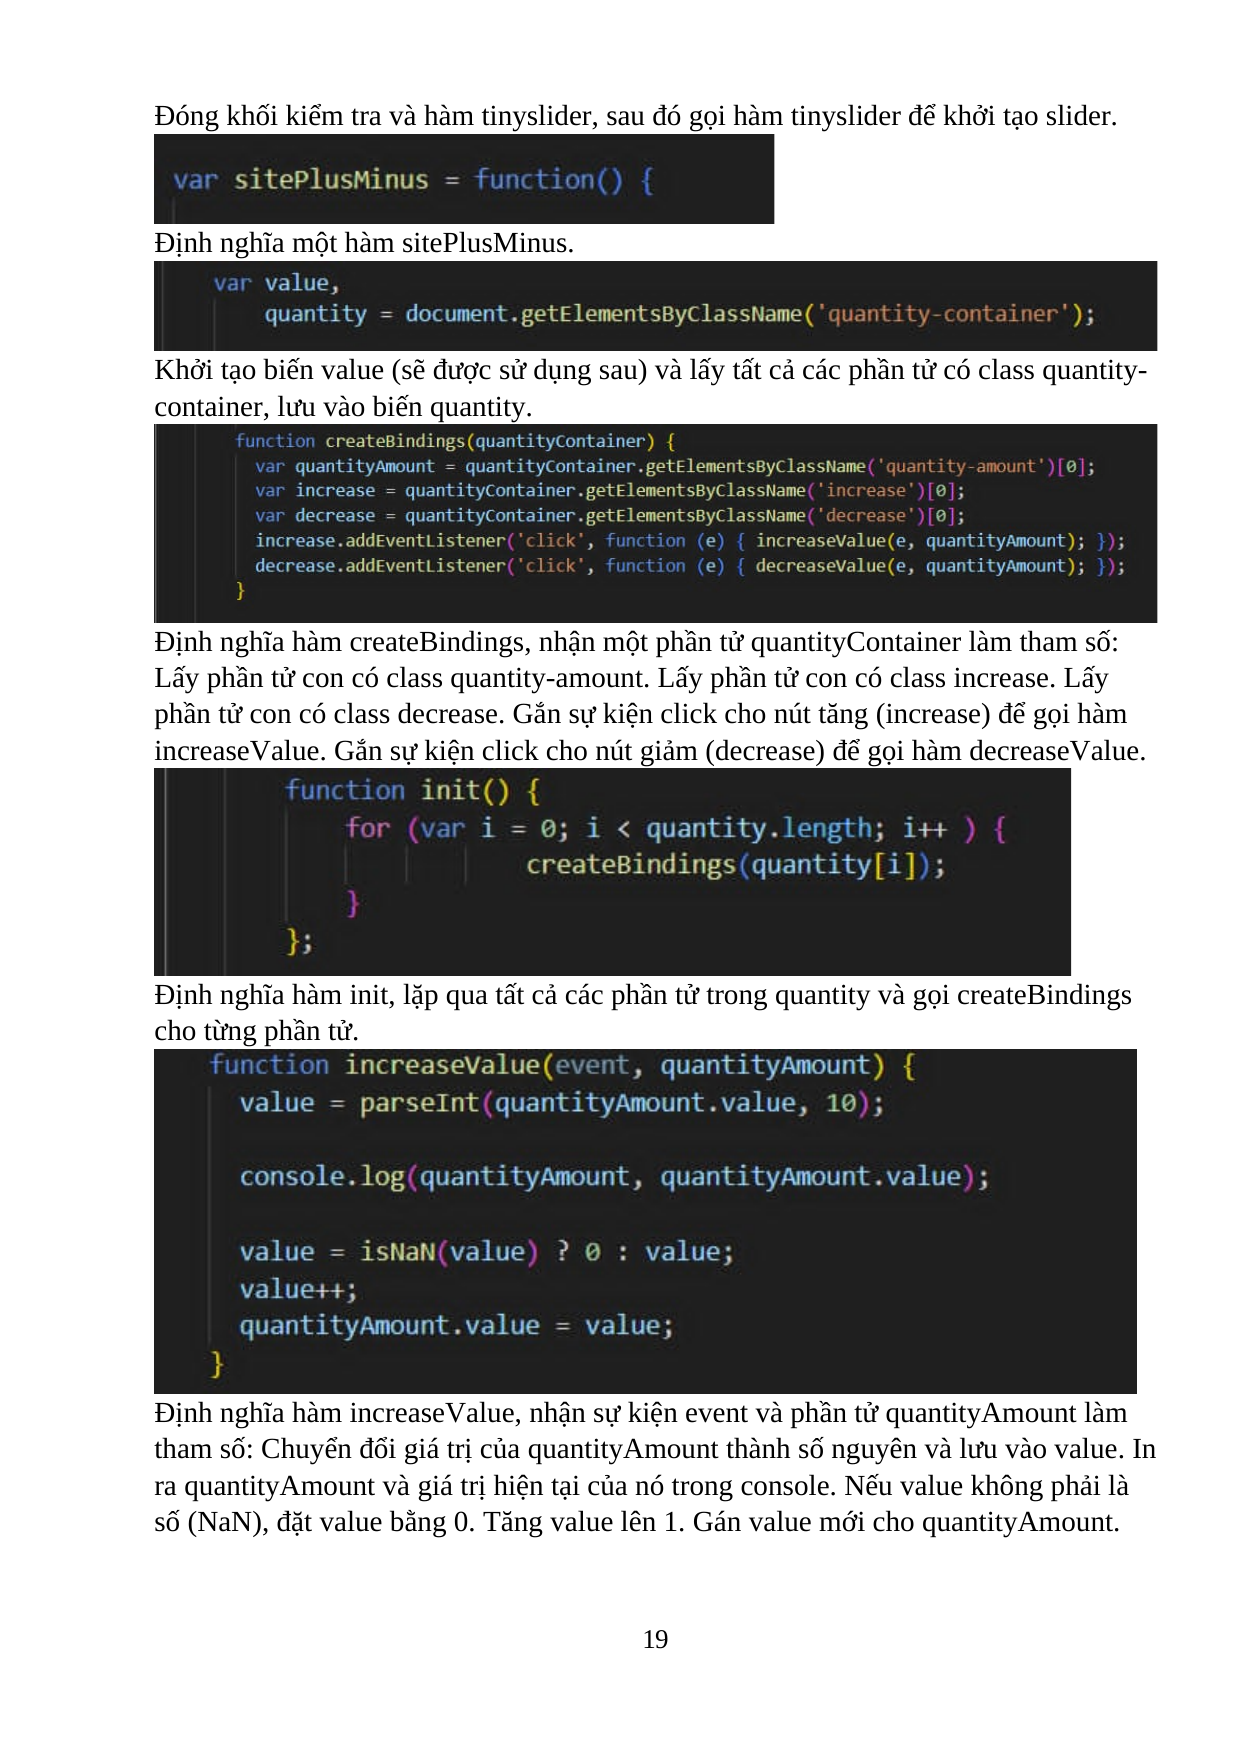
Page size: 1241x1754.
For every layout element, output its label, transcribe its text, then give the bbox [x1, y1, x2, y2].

picture [154, 768, 1072, 976]
text Định nghĩa hàm createBindings, nhận một phần tử quantityContainer làm tham số: Lấy phần tử con có class quantity-amount. Lấy phần tử con có class increase. Lấy phần tử con có class decrease. Gắn sự kiện click cho nút tăng (increase) để gọi hàm increaseValue. Gắn sự kiện click cho nút giảm (decrease) để gọi hàm decreaseValue. [154, 624, 1157, 766]
text Định nghĩa hàm increaseValue, nhận sự kiện event và phần tử quantityAmount làm tham số: Chuyển đổi giá trị của quantityAmount thành số nguyên và lưu vào value. In ra quantityAmount và giá trị hiện tại của nó trong console. Nếu value không phải là số (NaN), đặt value bằng 0. Tăng value lên 1. Gán value mới cho quantityAmount. [154, 1395, 1157, 1537]
picture [154, 1049, 1137, 1394]
text Khởi tạo biến value (sẽ được sử dụng sau) và lấy tất cả các phần tử có class quantity-container, lưu vào biến quantity. [154, 352, 1157, 422]
text Định nghĩa một hàm sitePlusMinus. [154, 225, 1157, 259]
picture [154, 134, 775, 224]
text Đóng khối kiểm tra và hàm tinyslider, sau đó gọi hàm tinyslider để khởi tạo slider. [154, 98, 1157, 131]
text Định nghĩa hàm init, lặp qua tất cả các phần tử trong quantity và gọi createBindings cho từng phần tử. [154, 977, 1157, 1047]
picture [154, 424, 1158, 623]
picture [154, 261, 1158, 351]
